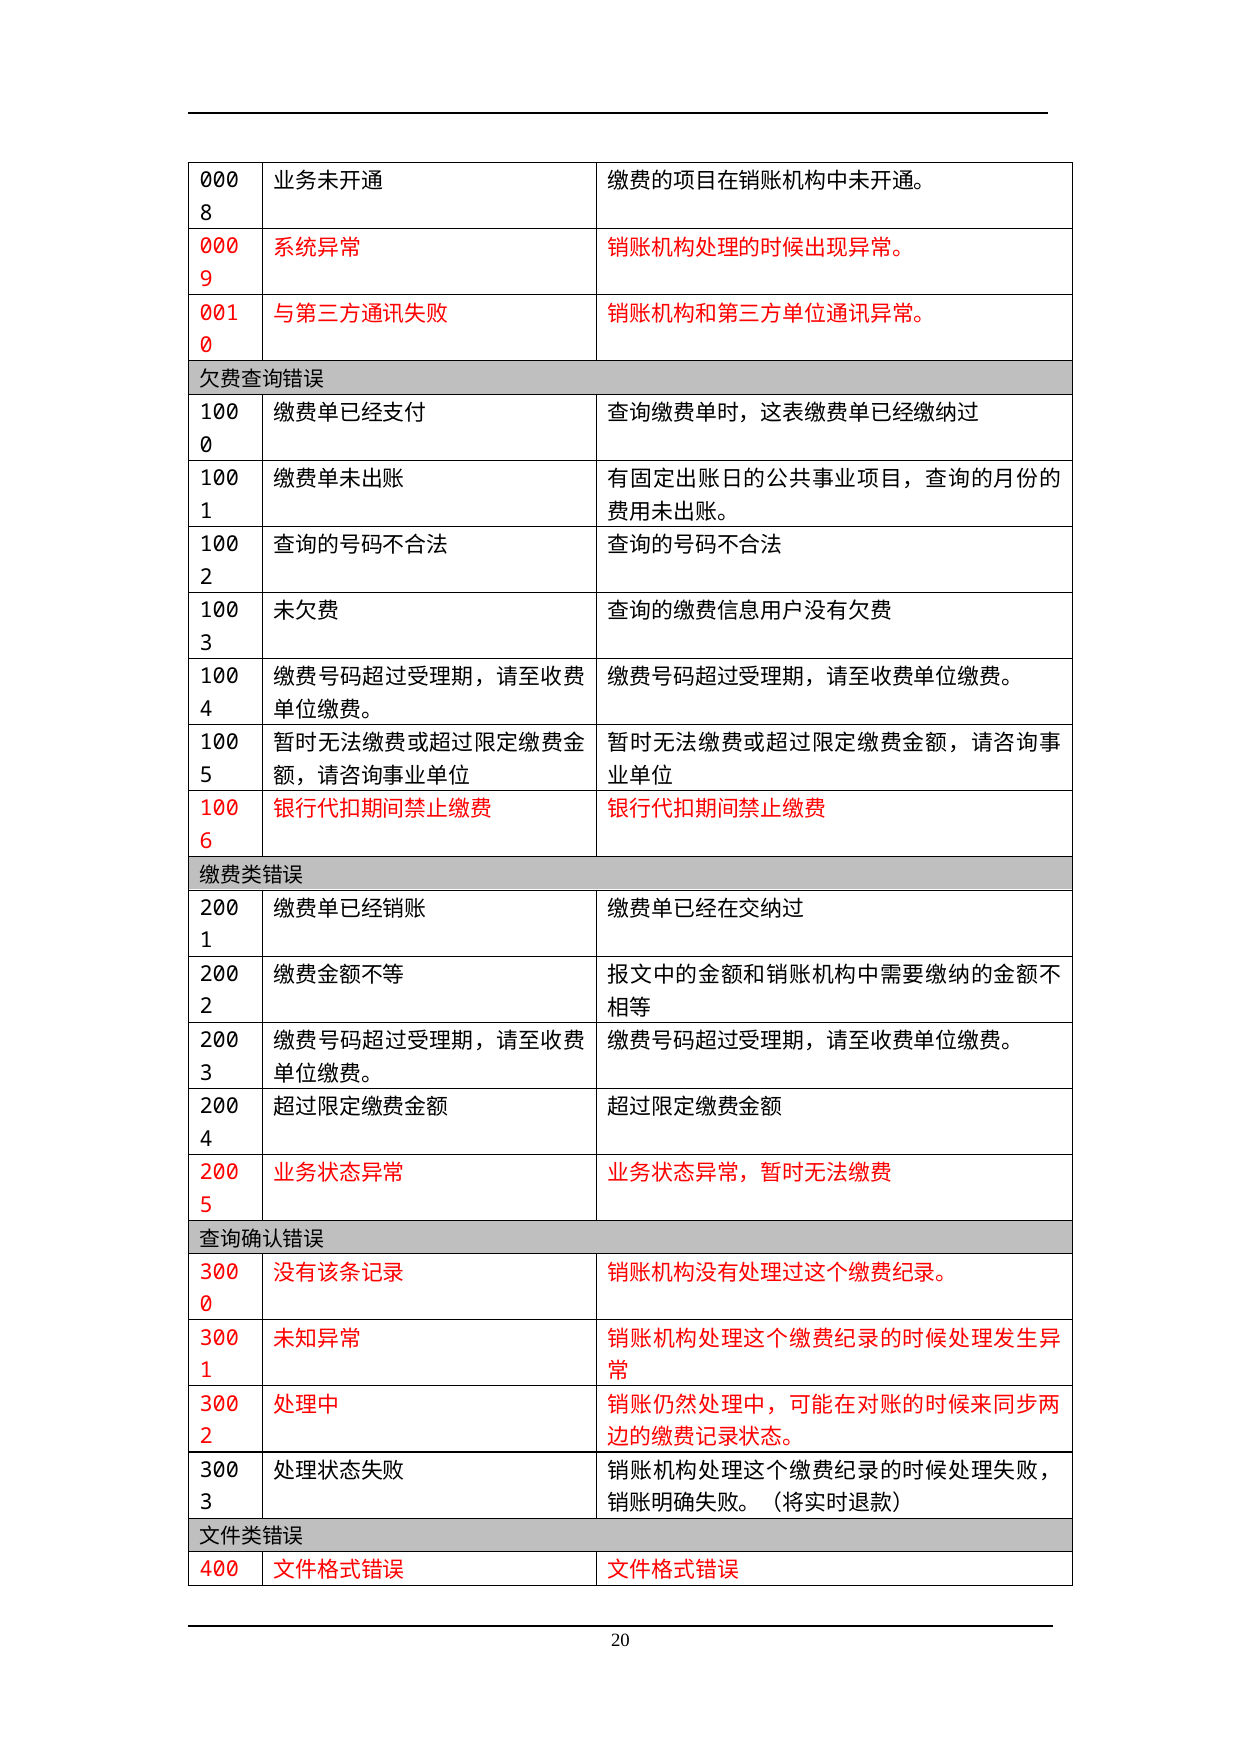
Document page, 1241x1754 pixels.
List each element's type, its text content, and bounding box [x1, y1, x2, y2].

table_cell 处理中 [263, 1386, 596, 1451]
table_cell 银行代扣期间禁止缴费 [263, 791, 596, 856]
table_cell 4000 [189, 1552, 262, 1584]
table_cell 业务未开通 [263, 163, 596, 228]
table_cell 查询的缴费信息用户没有欠费 [597, 593, 1072, 658]
table_cell 缴费单已经支付 [263, 395, 596, 460]
table_cell 2002 [189, 957, 262, 1022]
table_cell 缴费金额不等 [263, 957, 596, 1022]
table_cell 销账机构和第三方单位通讯异常。 [597, 295, 1072, 360]
table_cell 超过限定缴费金额 [597, 1089, 1072, 1154]
table_cell 1004 [189, 659, 262, 724]
table_cell 销账机构没有处理过这个缴费纪录。 [597, 1254, 1072, 1319]
table_cell 3000 [189, 1254, 262, 1319]
table_cell 文件类错误 [189, 1519, 1072, 1551]
table_cell 欠费查询错误 [189, 361, 1072, 394]
table_cell 2001 [189, 891, 262, 956]
table_cell 文件格式错误 [263, 1552, 596, 1584]
table_cell 缴费类错误 [189, 857, 1072, 889]
table_cell 0010 [189, 295, 262, 360]
table_cell 查询确认错误 [189, 1221, 1072, 1253]
table_cell 0008 [189, 163, 262, 228]
table_cell 3002 [189, 1386, 262, 1451]
table_cell 查询缴费单时，这表缴费单已经缴纳过 [597, 395, 1072, 460]
table_cell 缴费号码超过受理期，请至收费单位缴费。 [263, 659, 596, 724]
table_cell 查询的号码不合法 [263, 527, 596, 592]
table_cell 文件格式错误 [597, 1552, 1072, 1584]
table_cell 与第三方通讯失败 [263, 295, 596, 360]
table_cell 业务状态异常，暂时无法缴费 [597, 1155, 1072, 1220]
table_cell 1006 [189, 791, 262, 856]
table_cell 缴费号码超过受理期，请至收费单位缴费。 [263, 1023, 596, 1088]
table_cell 销账机构处理这个缴费纪录的时候处理失败，销账明确失败。（将实时退款） [597, 1453, 1072, 1517]
table_cell 系统异常 [263, 229, 596, 294]
table_cell 超过限定缴费金额 [263, 1089, 596, 1154]
table_cell 暂时无法缴费或超过限定缴费金额，请咨询事业单位 [263, 725, 596, 790]
table_cell 暂时无法缴费或超过限定缴费金额，请咨询事业单位 [597, 725, 1072, 790]
table_cell 2005 [189, 1155, 262, 1220]
table_cell 销账机构处理的时候出现异常。 [597, 229, 1072, 294]
table_cell 没有该条记录 [263, 1254, 596, 1319]
table_cell 处理状态失败 [263, 1453, 596, 1517]
table_cell 缴费的项目在销账机构中未开通。 [597, 163, 1072, 228]
table_cell 1000 [189, 395, 262, 460]
table_cell 2004 [189, 1089, 262, 1154]
table_cell 1002 [189, 527, 262, 592]
table_cell 查询的号码不合法 [597, 527, 1072, 592]
table_cell 1003 [189, 593, 262, 658]
table_cell 销账仍然处理中，可能在对账的时候来同步两边的缴费记录状态。 [597, 1386, 1072, 1451]
table_cell 有固定出账日的公共事业项目，查询的月份的费用未出账。 [597, 461, 1072, 526]
table_cell 销账机构处理这个缴费纪录的时候处理发生异常 [597, 1320, 1072, 1385]
table_cell 3003 [189, 1453, 262, 1517]
table_cell 业务状态异常 [263, 1155, 596, 1220]
table_cell 3001 [189, 1320, 262, 1385]
table_cell 未知异常 [263, 1320, 596, 1385]
table_cell 银行代扣期间禁止缴费 [597, 791, 1072, 856]
table_cell 报文中的金额和销账机构中需要缴纳的金额不相等 [597, 957, 1072, 1022]
table_cell 缴费单已经销账 [263, 891, 596, 956]
table_cell 缴费单未出账 [263, 461, 596, 526]
table_cell 0009 [189, 229, 262, 294]
table_cell 2003 [189, 1023, 262, 1088]
table_cell 缴费号码超过受理期，请至收费单位缴费。 [597, 659, 1072, 724]
table_cell 未欠费 [263, 593, 596, 658]
table_cell 缴费号码超过受理期，请至收费单位缴费。 [597, 1023, 1072, 1088]
table_cell 1005 [189, 725, 262, 790]
table_cell 1001 [189, 461, 262, 526]
table_cell 缴费单已经在交纳过 [597, 891, 1072, 956]
